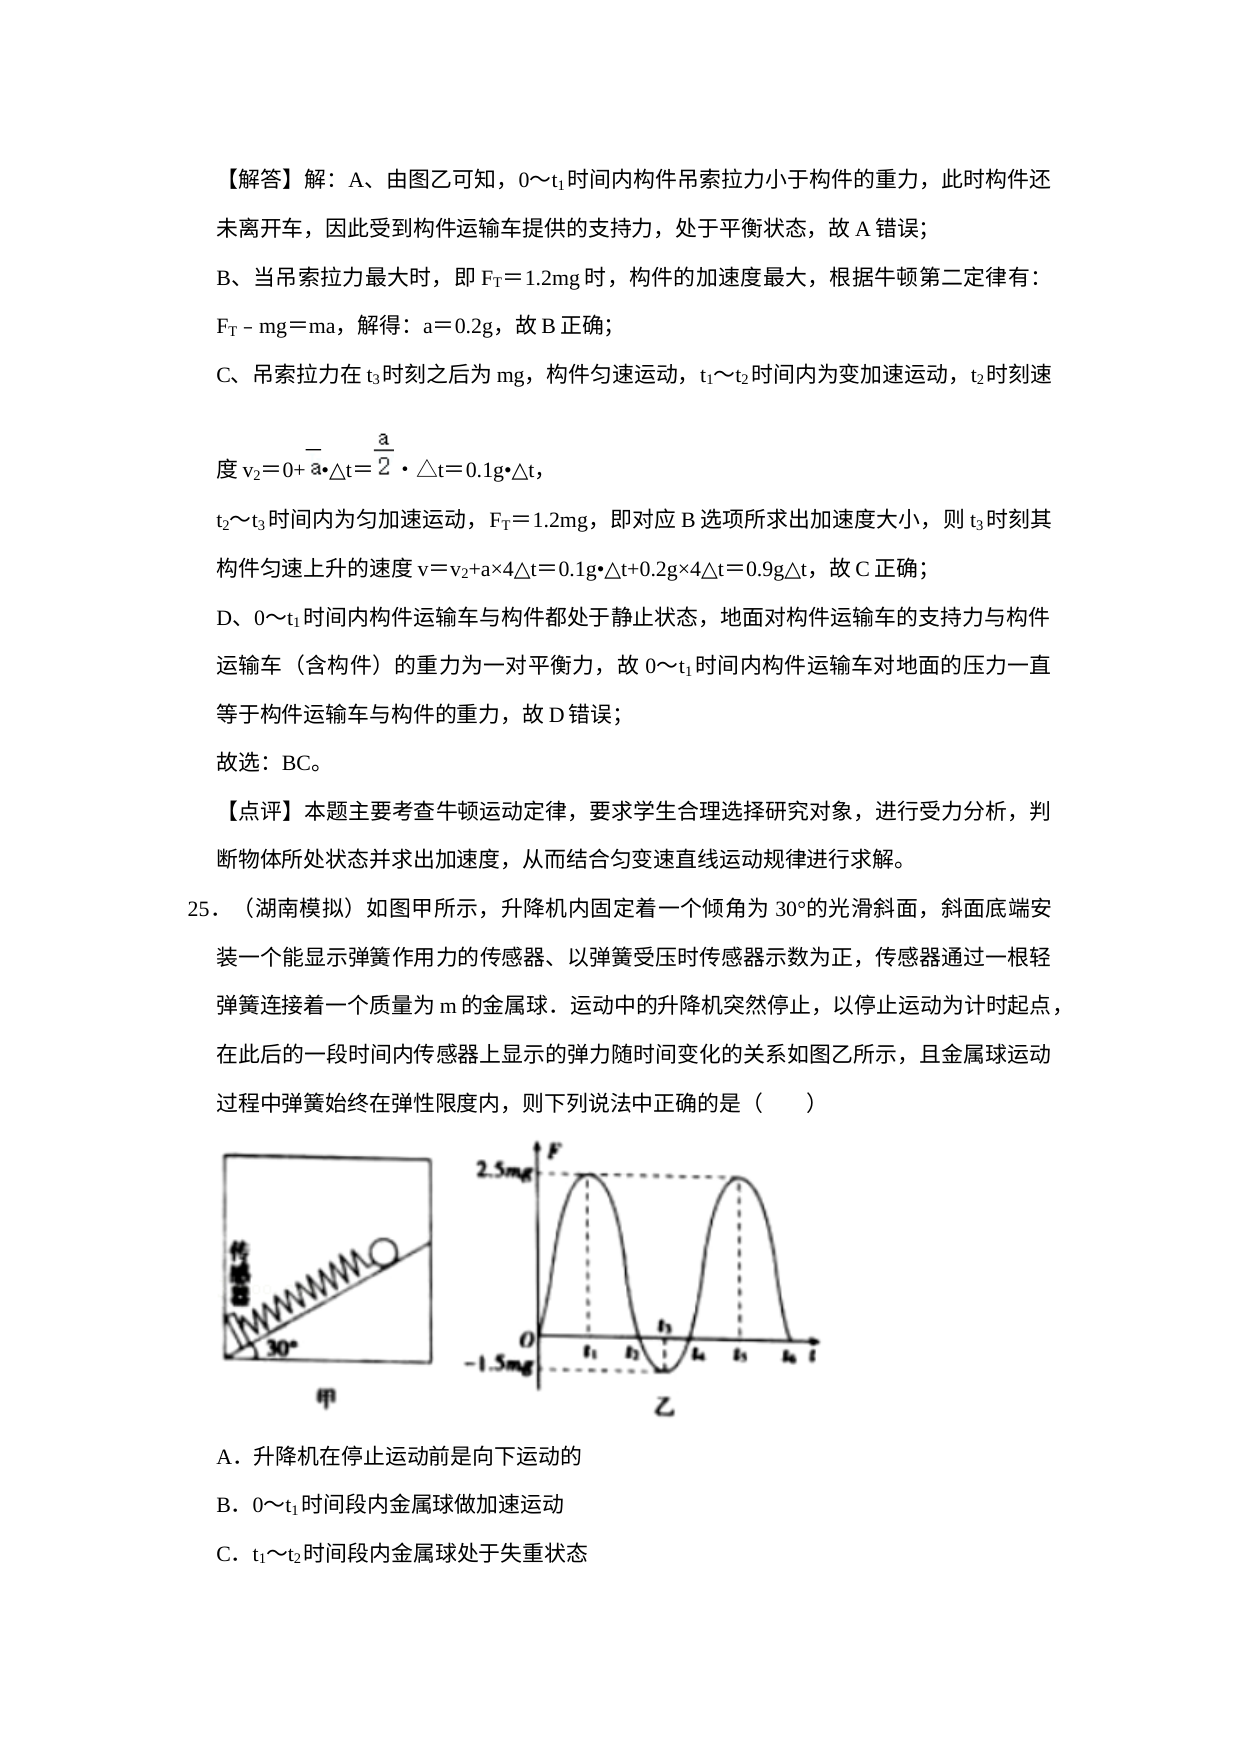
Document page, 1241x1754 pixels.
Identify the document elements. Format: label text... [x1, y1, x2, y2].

text 【点评】本题主要考查牛顿运动定律，要求学生合理选择研究对象，进行受力分析，判断物体所处状态并求出加速度，从而结合匀变速直线运动规律进行求解。 [216, 793, 1053, 874]
text C、吊索拉力在t3时刻之后为mg，构件匀速运动，t1～t2时间内为变加速运动，t2时刻速度v2＝0+•△t＝•△t＝0.1g•△t， [216, 356, 1053, 486]
text 故选：BC。 [216, 745, 1053, 777]
text 25．（湖南模拟）如图甲所示，升降机内固定着一个倾角为30°的光滑斜面，斜面底端安装一个能显示弹簧作用力的传感器、以弹簧受压时传感器示数为正，传感器通过一根轻弹簧连接着一个质量为m的金属球．运动中的升降机突然停止，以停止运动为计时起点，在此后的一段时间内传感器上显示的弹力随时间变化的关系如图乙所示，且金属球运动过程中弹簧始终在弹性限度内，则下列说法中正确的是（ ） [187, 890, 1053, 1118]
text t2～t3时间内为匀加速运动，FT＝1.2mg，即对应B选项所求出加速度大小，则t3时刻其构件匀速上升的速度v＝v2+a×4△t＝0.1g•△t+0.2g×4△t＝0.9g△t，故C正确； [216, 502, 1053, 583]
picture [373, 423, 394, 478]
text A．升降机在停止运动前是向下运动的 [187, 1439, 1053, 1471]
text B、当吊索拉力最大时，即FT＝1.2mg时，构件的加速度最大，根据牛顿第二定律有：FT﹣mg＝ma，解得：a＝0.2g，故B正确； [216, 259, 1053, 340]
picture [216, 1133, 827, 1423]
picture [305, 449, 322, 478]
text C．t1～t2时间段内金属球处于失重状态 [187, 1535, 1053, 1568]
text D、0～t1时间内构件运输车与构件都处于静止状态，地面对构件运输车的支持力与构件运输车（含构件）的重力为一对平衡力，故0～t1时间内构件运输车对地面的压力一直等于构件运输车与构件的重力，故D错误； [216, 599, 1053, 729]
text B．0～t1时间段内金属球做加速运动 [187, 1487, 1053, 1519]
text 【解答】解：A、由图乙可知，0～t1时间内构件吊索拉力小于构件的重力，此时构件还未离开车，因此受到构件运输车提供的支持力，处于平衡状态，故A错误； [216, 162, 1053, 243]
